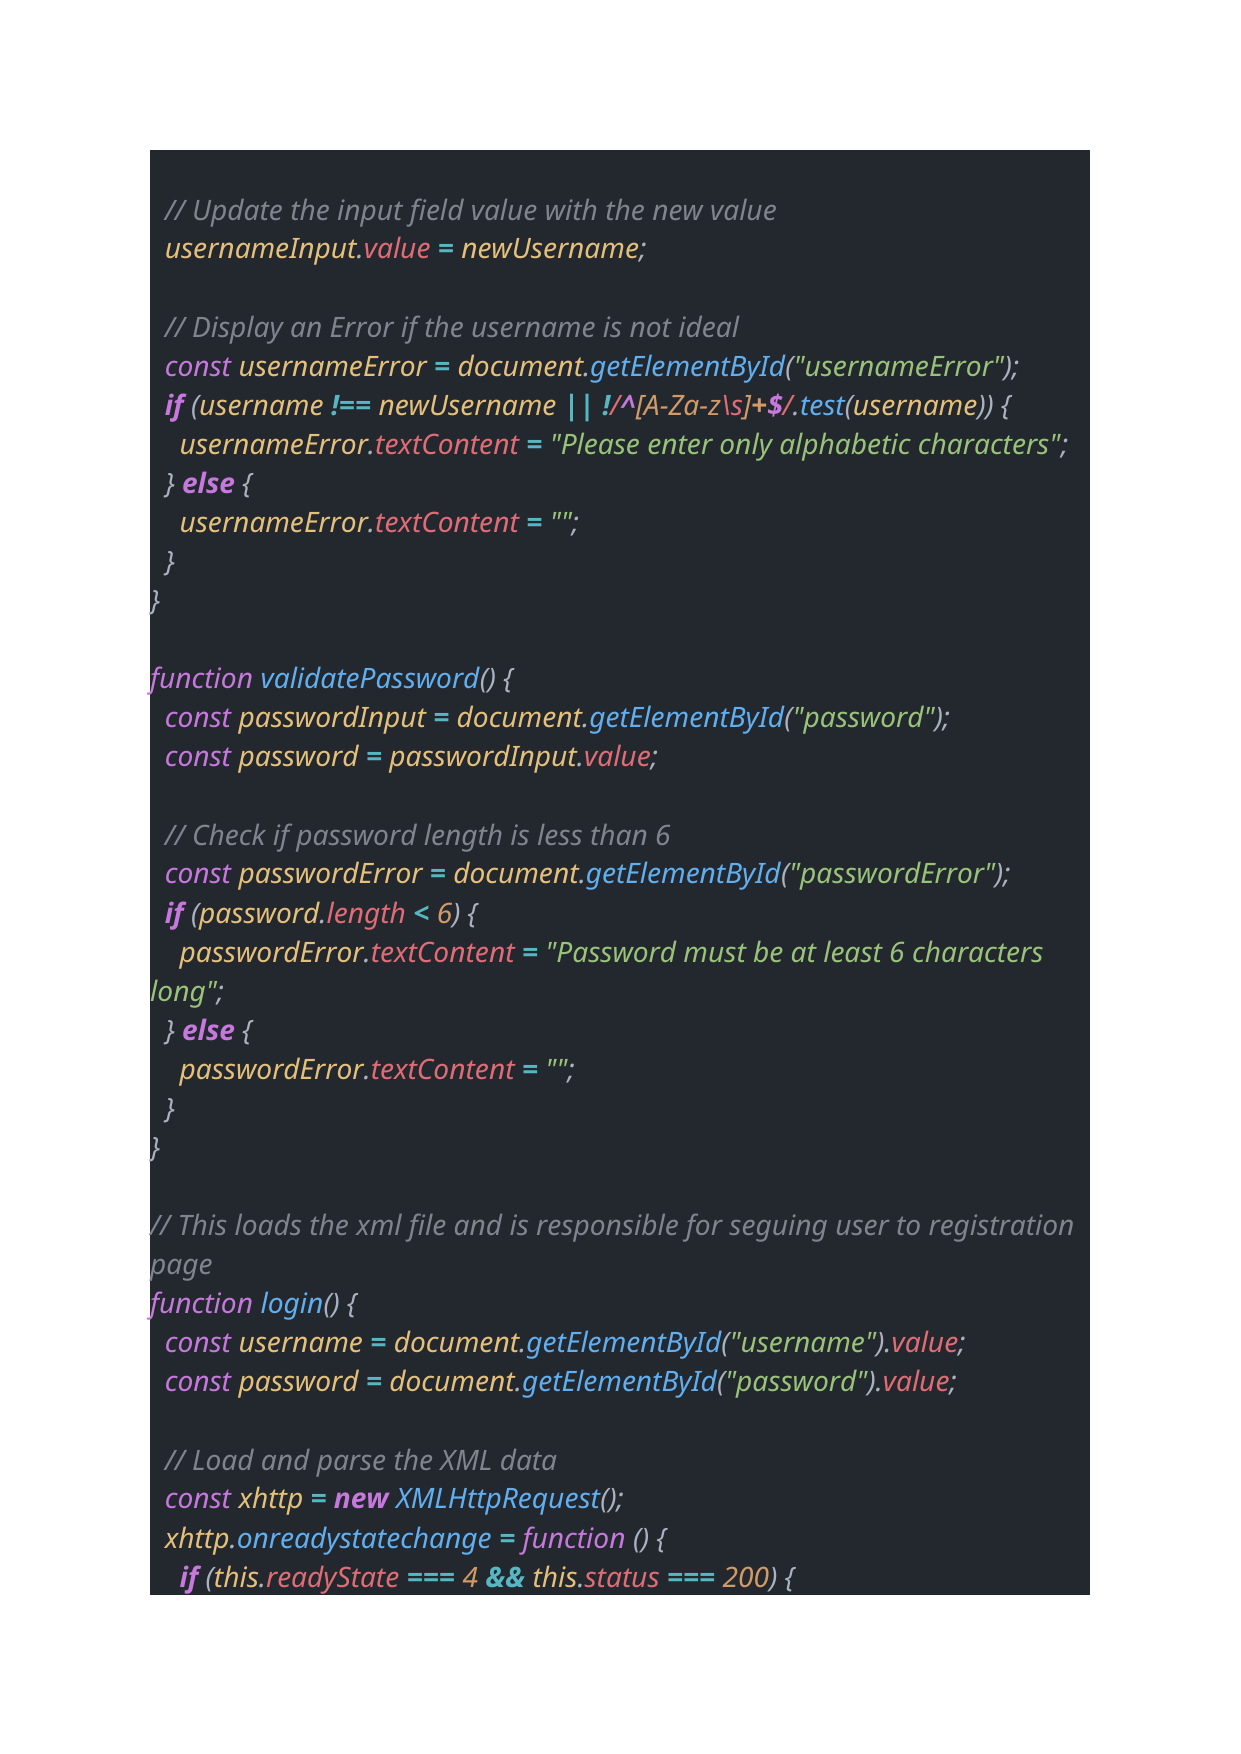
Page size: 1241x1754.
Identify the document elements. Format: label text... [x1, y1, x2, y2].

text usernameError.textContent = ""; [150, 502, 1090, 541]
text const password = document.getElementById("password").value; [150, 1361, 1090, 1400]
text const username = document.getElementById("username").value; [150, 1322, 1090, 1361]
text } else { [150, 1009, 1090, 1048]
text } [150, 1087, 1090, 1127]
text function validatePassword() { [150, 658, 1090, 697]
text xhttp.onreadystatechange = function () { [150, 1517, 1090, 1556]
text if (password.length < 6) { [150, 892, 1090, 931]
text const password = passwordInput.value; [150, 736, 1090, 775]
text // This loads the xml file and is responsible for seguing user to registration page [150, 1205, 1090, 1283]
text passwordError.textContent = "Password must be at least 6 characters long"; [150, 931, 1090, 1009]
text // Display an Error if the username is not ideal [150, 306, 1090, 345]
text usernameInput.value = newUsername; [150, 228, 1090, 267]
text const passwordInput = document.getElementById("password"); [150, 697, 1090, 736]
text // Update the input field value with the new value [150, 189, 1090, 228]
text passwordError.textContent = ""; [150, 1048, 1090, 1087]
text if (this.readyState === 4 && this.status === 200) { [150, 1556, 1090, 1595]
text const usernameError = document.getElementById("usernameError"); [150, 345, 1090, 384]
text } [150, 1127, 1090, 1166]
text const passwordError = document.getElementById("passwordError"); [150, 853, 1090, 892]
text function login() { [150, 1283, 1090, 1322]
text } else { [150, 462, 1090, 502]
text usernameError.textContent = "Please enter only alphabetic characters"; [150, 423, 1090, 462]
text } [150, 580, 1090, 619]
text if (username !== newUsername || !/^[A-Za-z\s]+$/.test(username)) { [150, 384, 1090, 423]
text const xhttp = new XMLHttpRequest(); [150, 1478, 1090, 1517]
text // Load and parse the XML data [150, 1439, 1090, 1478]
text // Check if password length is less than 6 [150, 814, 1090, 853]
text } [150, 541, 1090, 580]
